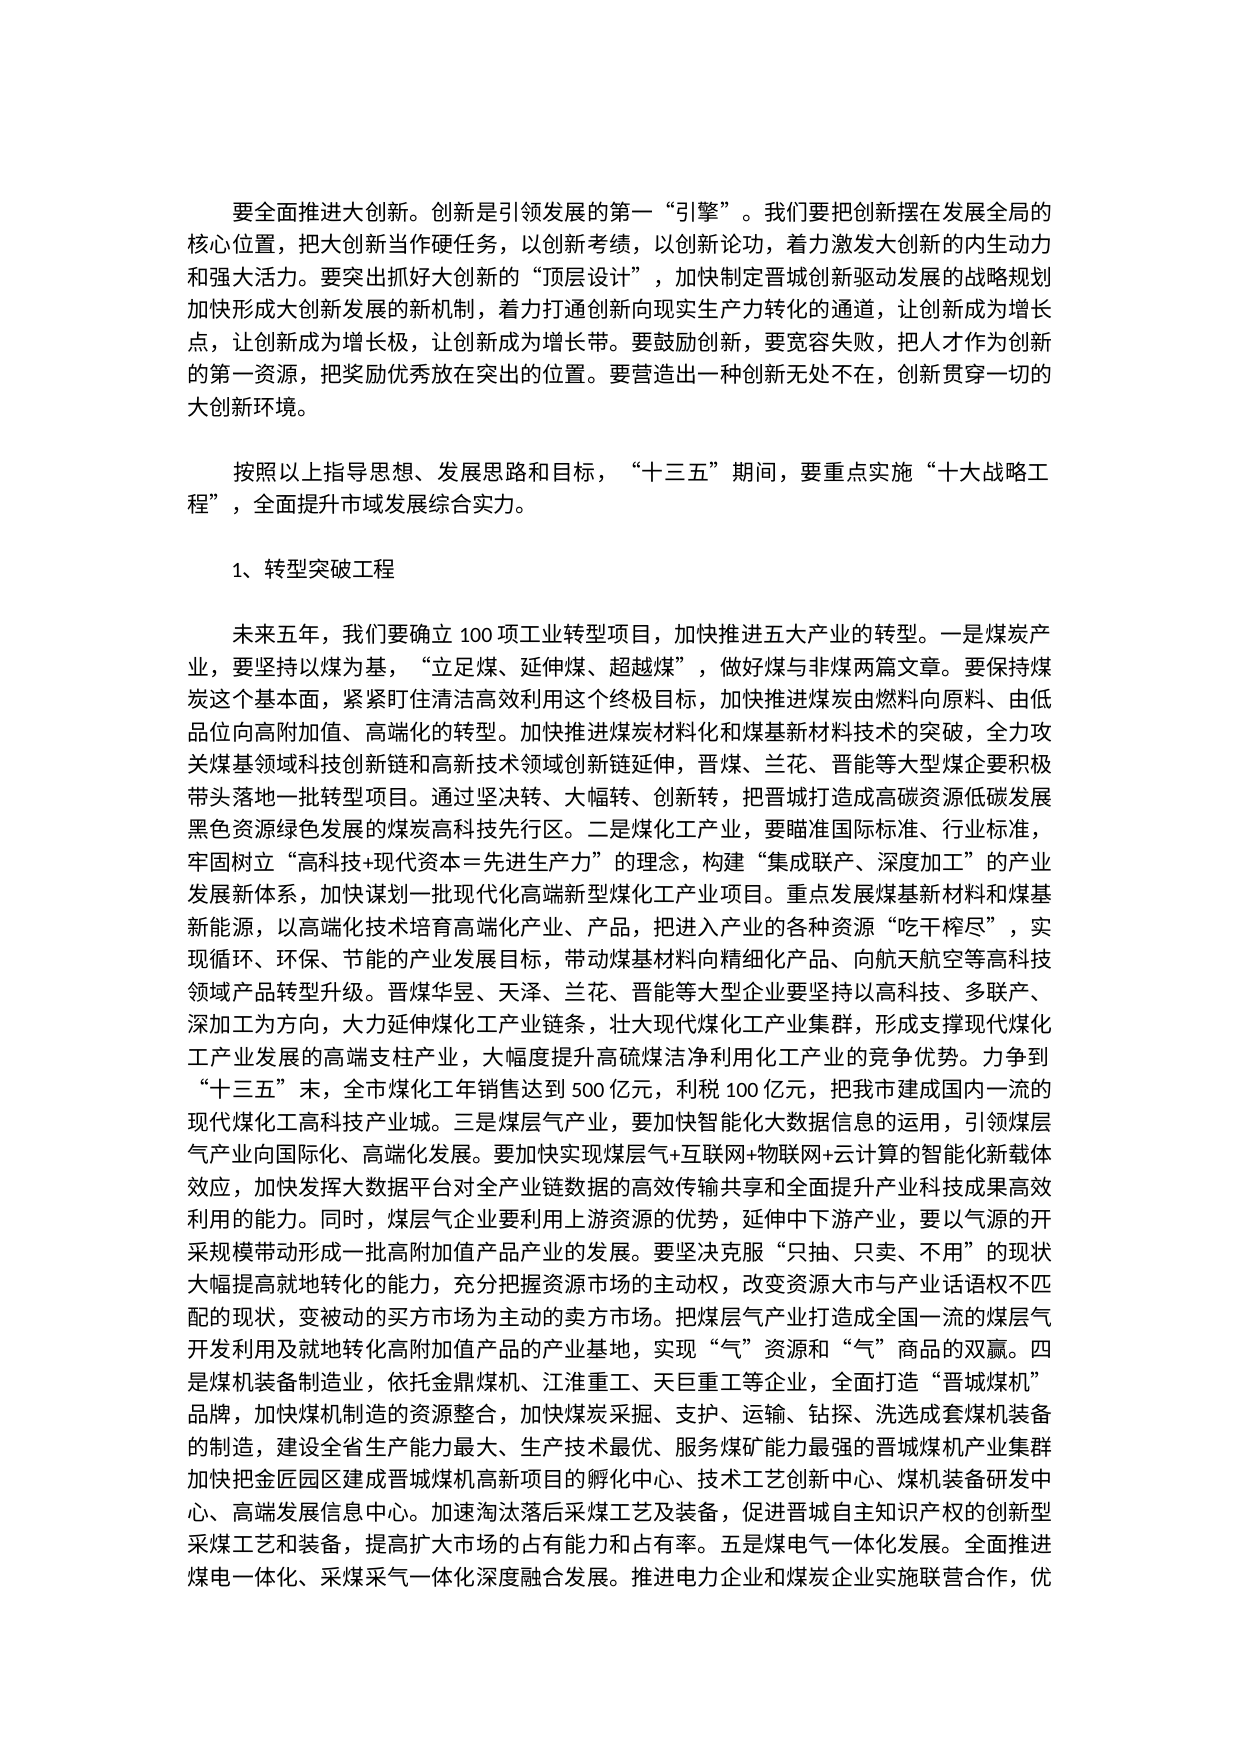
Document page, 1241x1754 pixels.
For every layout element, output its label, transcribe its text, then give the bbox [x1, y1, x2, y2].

text 要全面推进大创新。创新是引领发展的第一“引擎”。我们要把创新摆在发展全局的核心位置，把大创新当作硬任务，以创新考绩，以创新论功，着力激发大创新的内生动力和强大活力。要突出抓好大创新的“顶层设计”，加快制定晋城创新驱动发展的战略规划，加快形成大创新发展的新机制，着力打通创新向现实生产力转化的通道，让创新成为增长点，让创新成为增长极，让创新成为增长带。要鼓励创新，要宽容失败，把人才作为创新的第一资源，把奖励优秀放在突出的位置。要营造出一种创新无处不在，创新贯穿一切的大创新环境。 [187, 194, 1053, 422]
text 1、转型突破工程 [187, 552, 1053, 584]
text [187, 617, 1053, 1592]
text 按照以上指导思想、发展思路和目标，“十三五”期间，要重点实施“十大战略工程”，全面提升市域发展综合实力。 [187, 454, 1053, 519]
